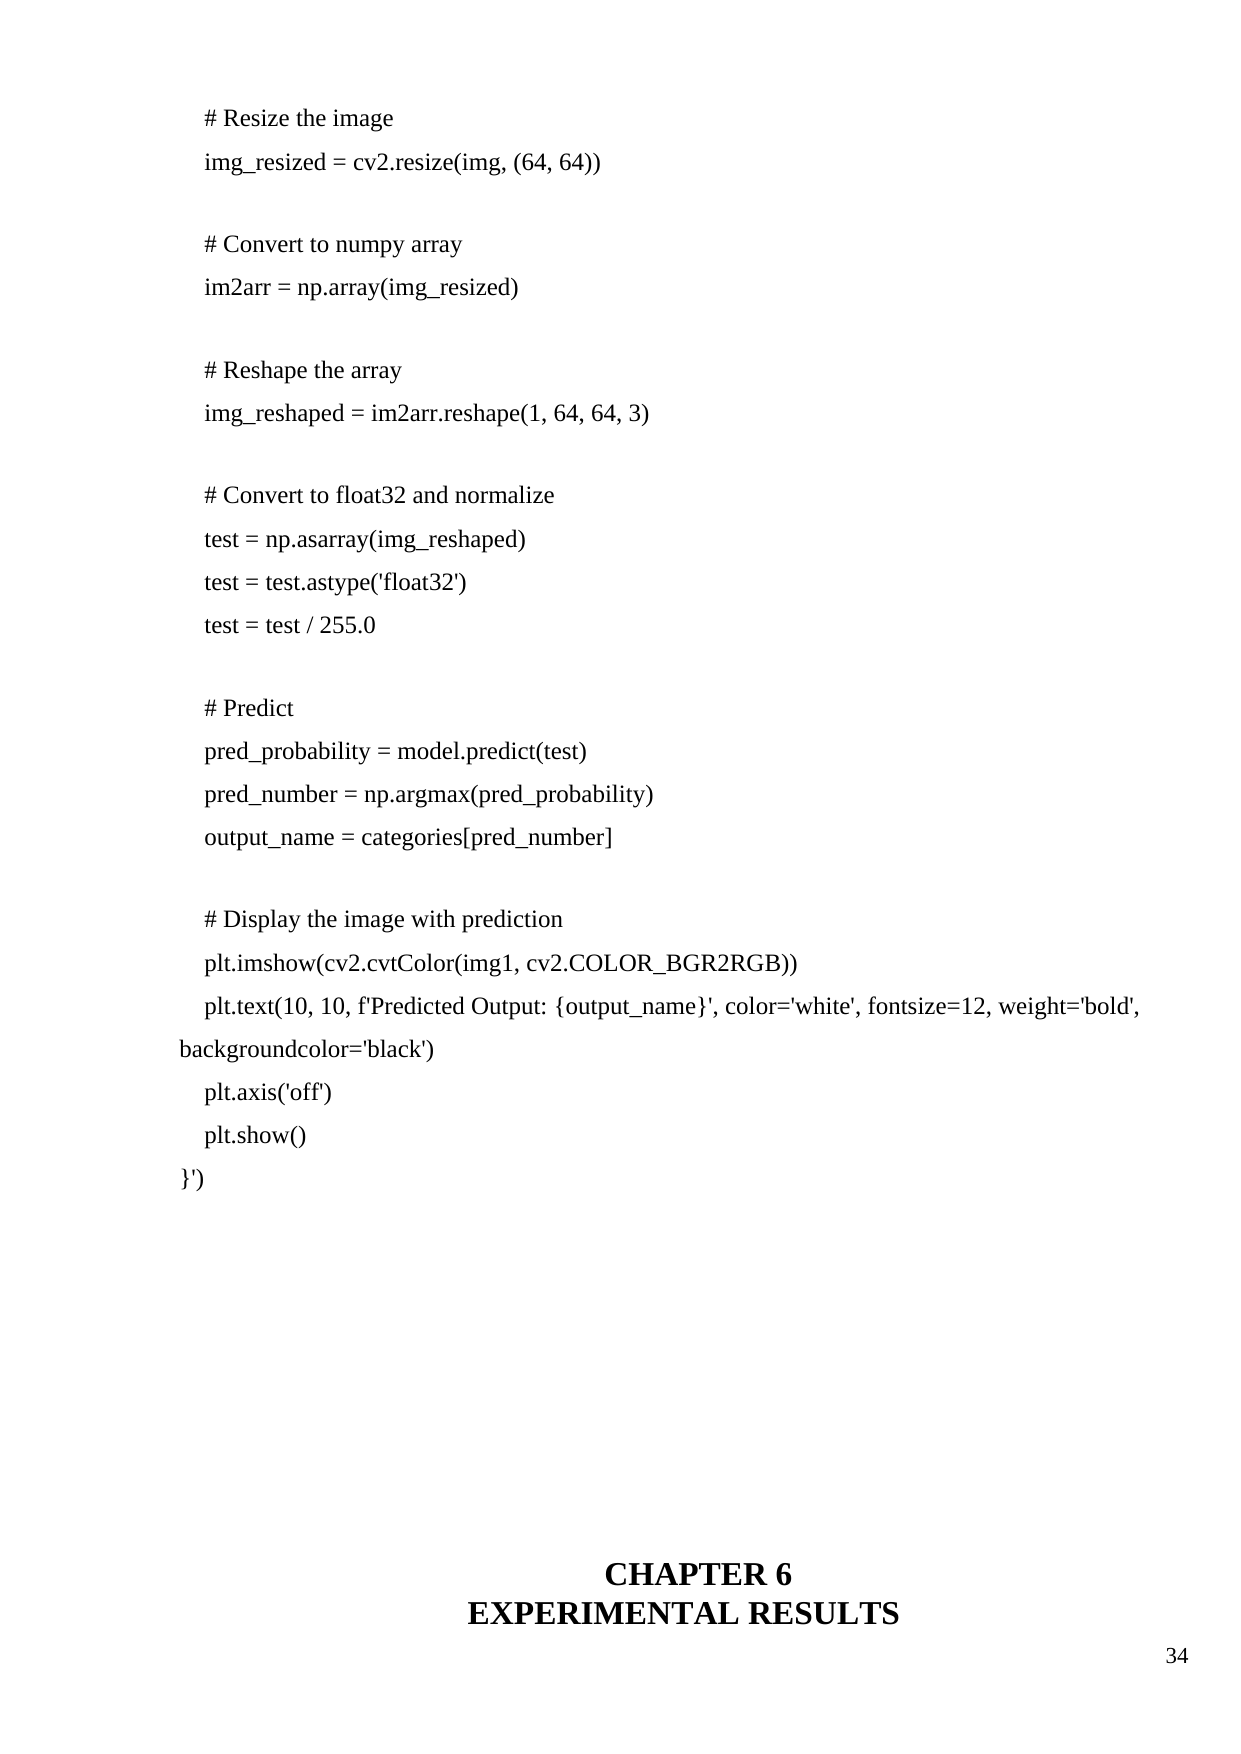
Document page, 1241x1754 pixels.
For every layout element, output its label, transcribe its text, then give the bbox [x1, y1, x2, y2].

text plt.imshow(cv2.cvtColor(img1, cv2.COLOR_BGR2RGB)) [179, 948, 1188, 976]
text # Resize the image [179, 103, 1188, 132]
text test = np.asarray(img_reshaped) [179, 524, 1188, 552]
text test = test.astype('float32') [179, 567, 1188, 596]
text plt.text(10, 10, f'Predicted Output: {output_name}', color='white', fontsize=12, weight='bold', backgroundcolor='black') [179, 991, 1188, 1063]
text pred_probability = model.predict(test) [179, 736, 1188, 764]
text pred_number = np.argmax(pred_probability) [179, 779, 1188, 808]
text EXPERIMENTAL RESULTS [179, 1593, 1188, 1631]
text img_reshaped = im2arr.reshape(1, 64, 64, 3) [179, 398, 1188, 427]
text # Convert to numpy array [179, 229, 1188, 258]
text plt.axis('off') [179, 1077, 1188, 1106]
text im2arr = np.array(img_resized) [179, 272, 1188, 301]
text plt.show() [179, 1120, 1188, 1149]
text # Predict [179, 693, 1188, 721]
text img_resized = cv2.resize(img, (64, 64)) [179, 147, 1188, 175]
text CHAPTER 6 [179, 1554, 1188, 1593]
text }') [179, 1163, 1188, 1192]
text # Convert to float32 and normalize [179, 481, 1188, 509]
text output_name = categories[pred_number] [179, 822, 1188, 851]
text # Reshape the array [179, 355, 1188, 384]
text test = test / 255.0 [179, 610, 1188, 639]
text # Display the image with prediction [179, 904, 1188, 933]
